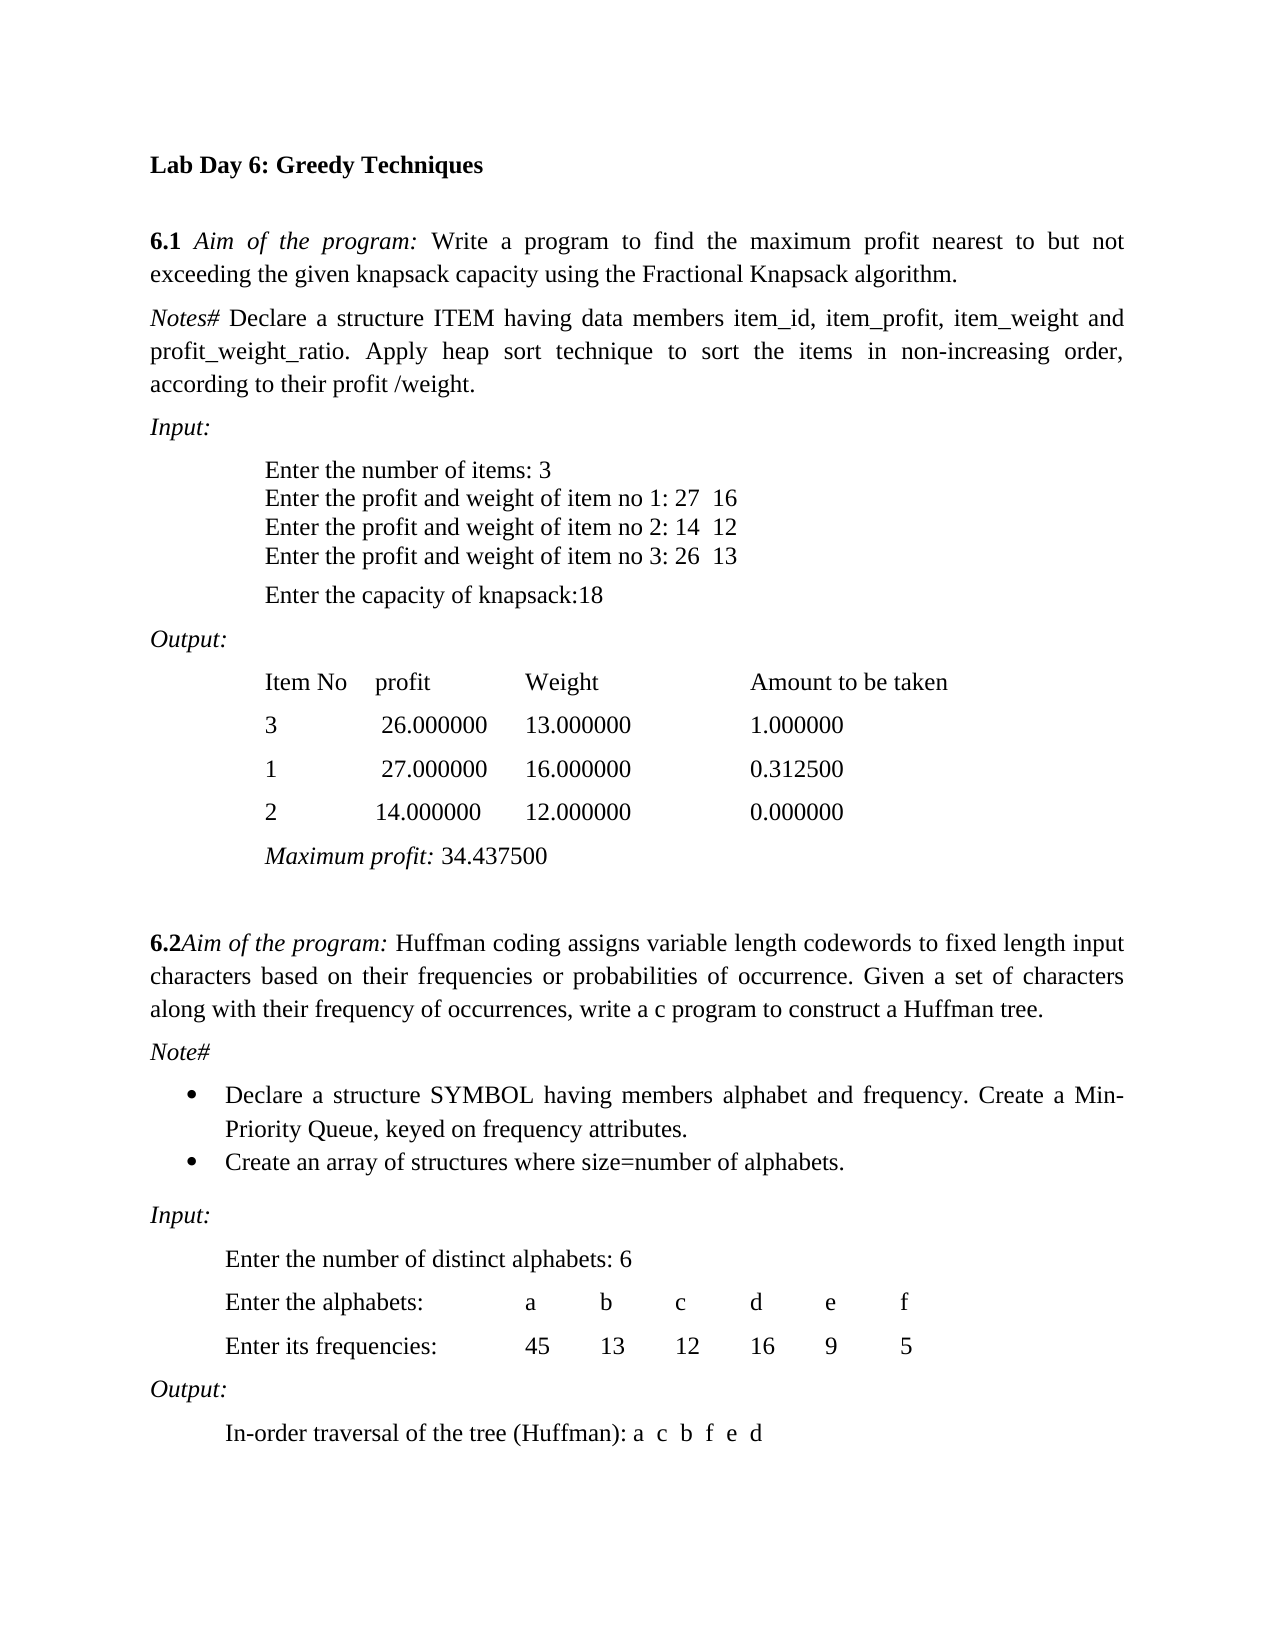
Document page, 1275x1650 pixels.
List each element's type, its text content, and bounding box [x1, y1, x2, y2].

text Enter the number of distinct alphabets: 6 [150, 1244, 1125, 1273]
text Lab Day 6: Greedy Techniques [150, 150, 1125, 179]
list Enter the profit and weight of item no 1: 27 16 [264, 483, 1125, 512]
text 6.2Aim of the program: Huffman coding assigns variable length codewords to fixed length input characters based on their frequencies or probabilities of occurrence. Given a set of characters along with their frequency of occurrences, write a c program to construct a Huffman tree. [150, 928, 1125, 1022]
text Notes# Declare a structure ITEM having data members item_id, item_profit, item_weight and profit_weight_ratio. Apply heap sort technique to sort the items in non-increasing order, according to their profit /weight. [150, 303, 1125, 398]
text In-order traversal of the tree (Huffman): a c b f e d [225, 1418, 1125, 1446]
list Enter the number of items: 3 [264, 455, 1125, 483]
list Create an array of structures where size=number of alphabets. [187, 1147, 1125, 1175]
text Enter its frequencies: 45 13 12 16 9 5 [150, 1331, 1125, 1359]
list Enter the profit and weight of item no 2: 14 12 [264, 512, 1125, 541]
text Enter the alphabets: a b c d e f [150, 1287, 1125, 1316]
list Declare a structure SYMBOL having members alphabet and frequency. Create a Min-Priority Queue, keyed on frequency attributes. [187, 1081, 1125, 1142]
text Item No profit Weight Amount to be taken [264, 667, 1125, 696]
list Enter the profit and weight of item no 3: 26 13 [264, 541, 1125, 570]
text Output: [150, 624, 1125, 652]
text Note# [150, 1037, 1125, 1066]
text 6.1 Aim of the program: Write a program to find the maximum profit nearest to but not exceeding the given knapsack capacity using the Fractional Knapsack algorithm. [150, 226, 1125, 288]
text 2 14.000000 12.000000 0.000000 [264, 797, 1125, 826]
text Maximum profit: 34.437500 [189, 841, 1125, 869]
text Input: [150, 412, 1125, 441]
text Enter the capacity of knapsack:18 [189, 580, 1125, 609]
text 1 27.000000 16.000000 0.312500 [264, 754, 1125, 783]
text 3 26.000000 13.000000 1.000000 [264, 711, 1125, 739]
text Input: [150, 1201, 1125, 1229]
text Output: [150, 1374, 1125, 1403]
